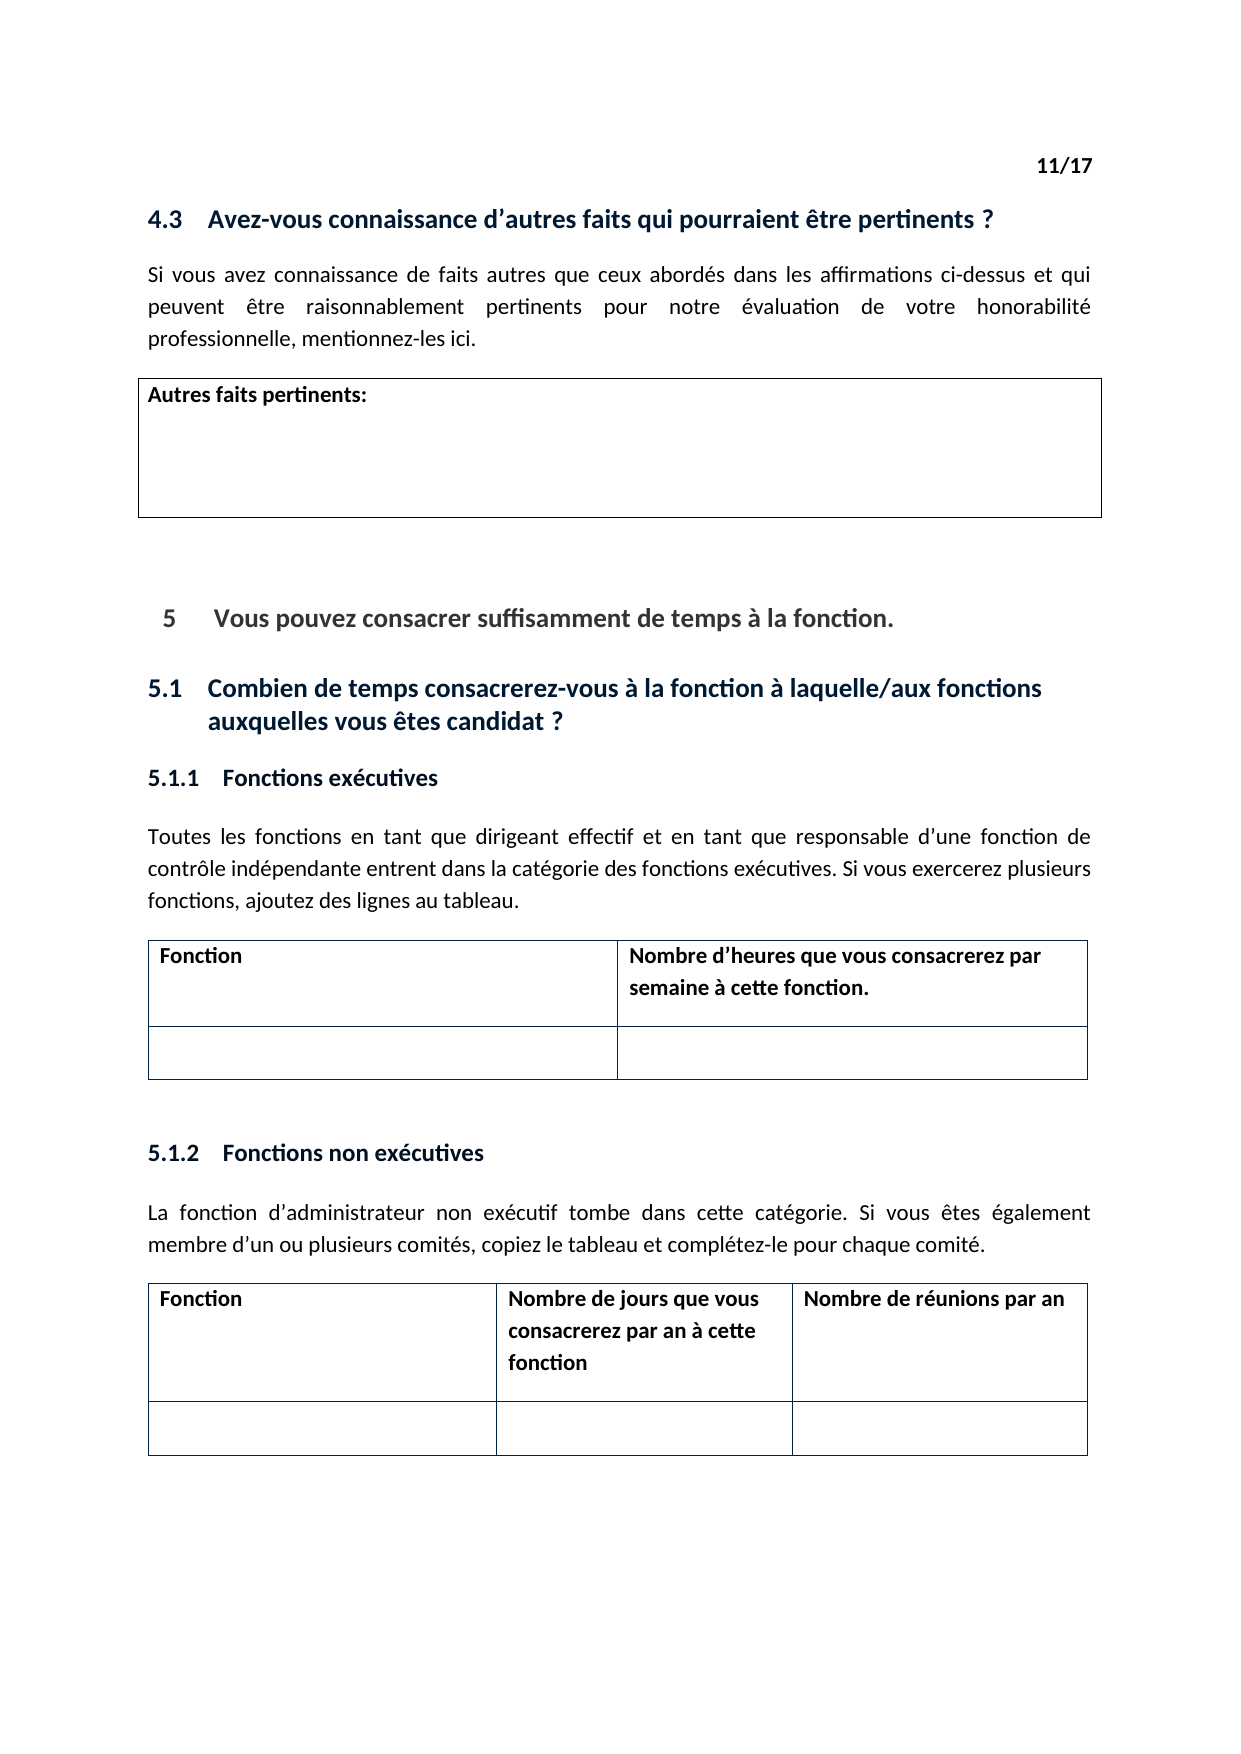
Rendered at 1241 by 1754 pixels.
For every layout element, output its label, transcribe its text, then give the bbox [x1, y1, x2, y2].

text Toutes les fonctions en tant que dirigeant effectif et en tant que responsable d’une fonction de contrôle indépendante entrent dans la catégorie des fonctions exécutives. Si vous exercerez plusieurs fonctions, ajoutez des lignes au tableau. [148, 822, 1092, 915]
table_cell [149, 1027, 617, 1079]
text Autres faits pertinents: [139, 379, 1101, 408]
table_cell [618, 1027, 1087, 1079]
table_cell [793, 1402, 1087, 1455]
text La fonction d’administrateur non exécutif tombe dans cette catégorie. Si vous êtes également membre d’un ou plusieurs comités, copiez le tableau et complétez-le pour chaque comité. [148, 1198, 1092, 1258]
text Si vous avez connaissance de faits autres que ceux abordés dans les affirmations ci-dessus et qui peuvent être raisonnablement pertinents pour notre évaluation de votre honorabilité professionnelle, mentionnez-les ici. [148, 260, 1092, 352]
table_header Nombre de jours que vous consacrerez par an à cette fonction [497, 1284, 792, 1401]
table_header Nombre d’heures que vous consacrerez par semaine à cette fonction. [618, 941, 1087, 1026]
subtitle Fonctions exécutives [148, 762, 1092, 793]
table_header Fonction [149, 1284, 496, 1401]
table_cell [149, 1402, 496, 1455]
subtitle Avez-vous connaissance d’autres faits qui pourraient être pertinents ? [148, 202, 1092, 235]
subtitle Fonctions non exécutives [148, 1138, 1092, 1168]
table_header Fonction [149, 941, 617, 1026]
subtitle Combien de temps consacrerez-vous à la fonction à laquelle/aux fonctions auxquelles vous êtes candidat ? [148, 671, 1092, 737]
table_header Nombre de réunions par an [793, 1284, 1087, 1401]
table_cell [497, 1402, 792, 1455]
subtitle Vous pouvez consacrer suffisamment de temps à la fonction. [162, 601, 1092, 634]
